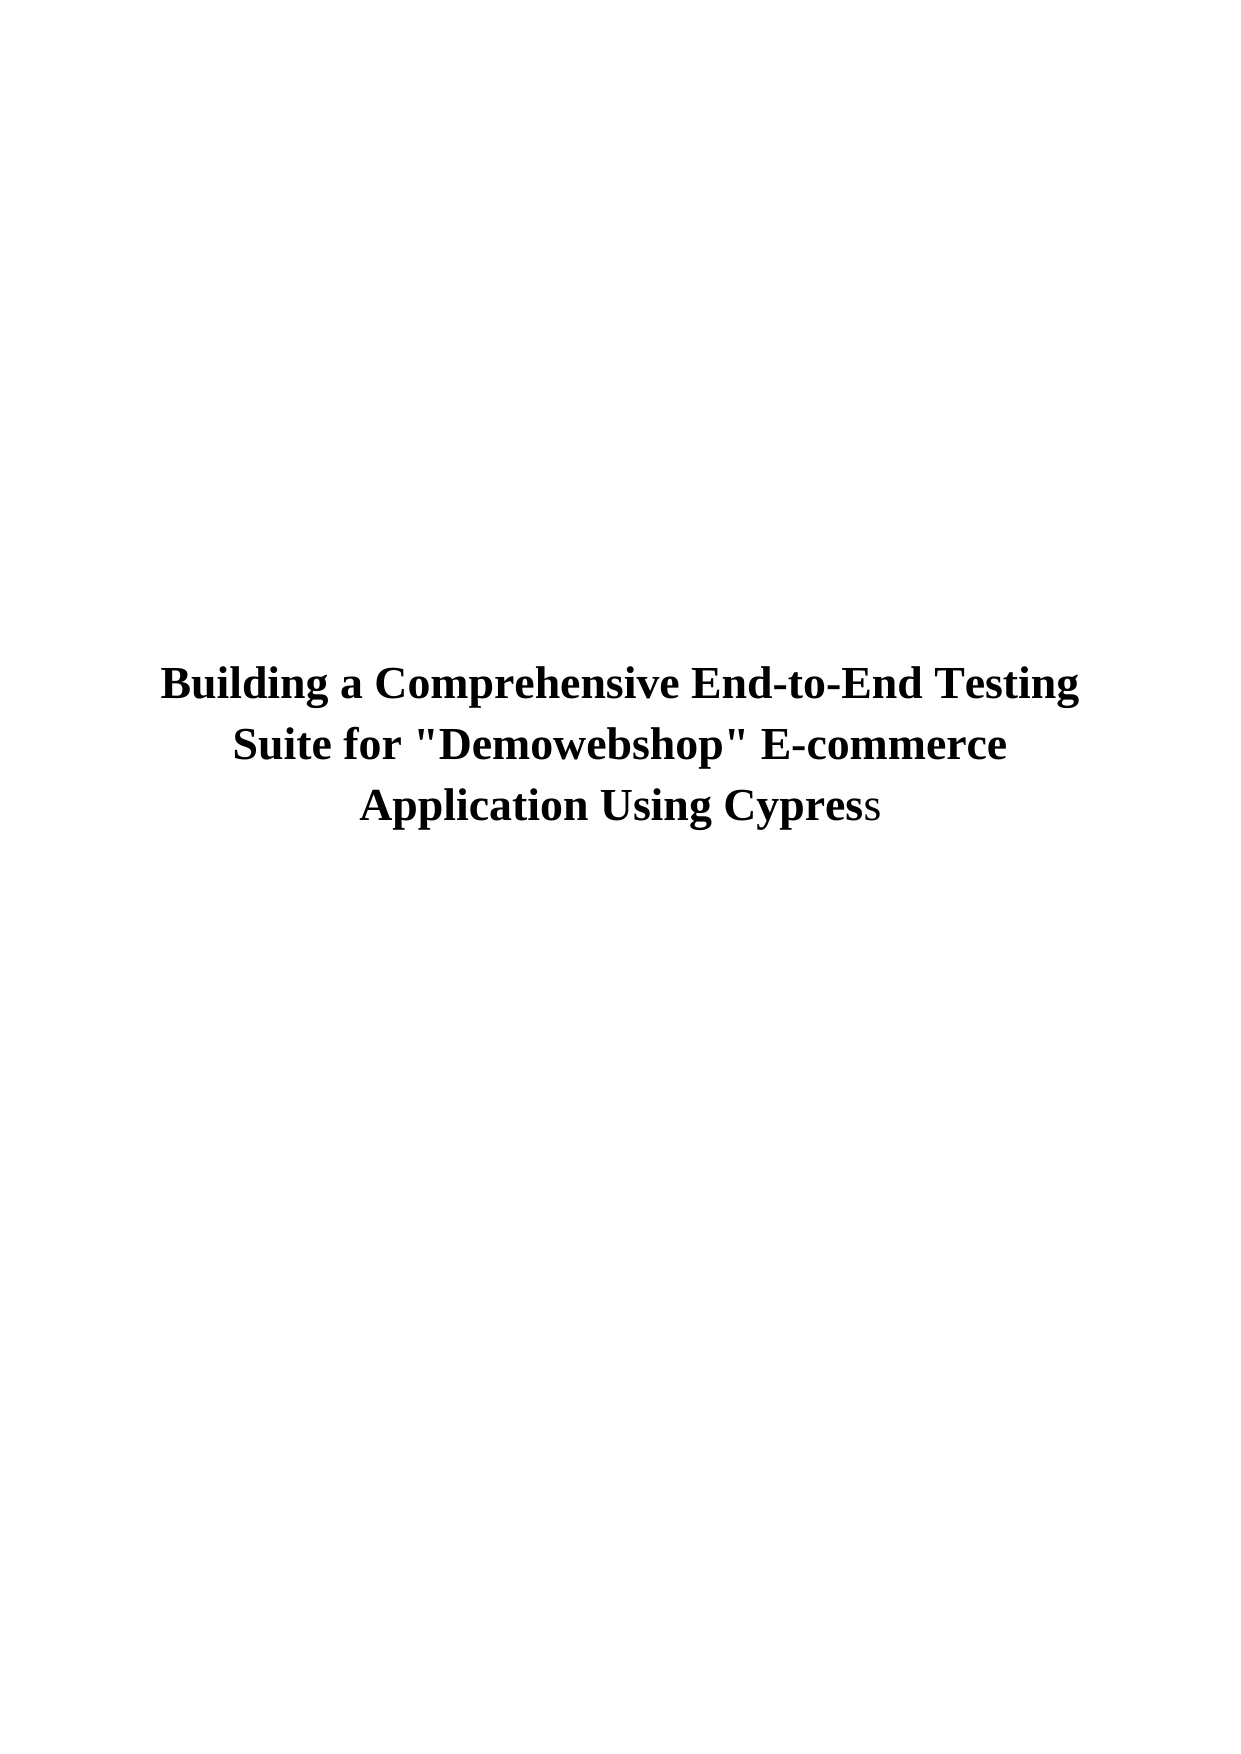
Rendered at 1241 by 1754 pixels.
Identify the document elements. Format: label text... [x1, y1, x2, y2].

text Building a Comprehensive End-to-End Testing Suite for "Demowebshop" E-commerce Application Using Cypress [150, 656, 1090, 830]
